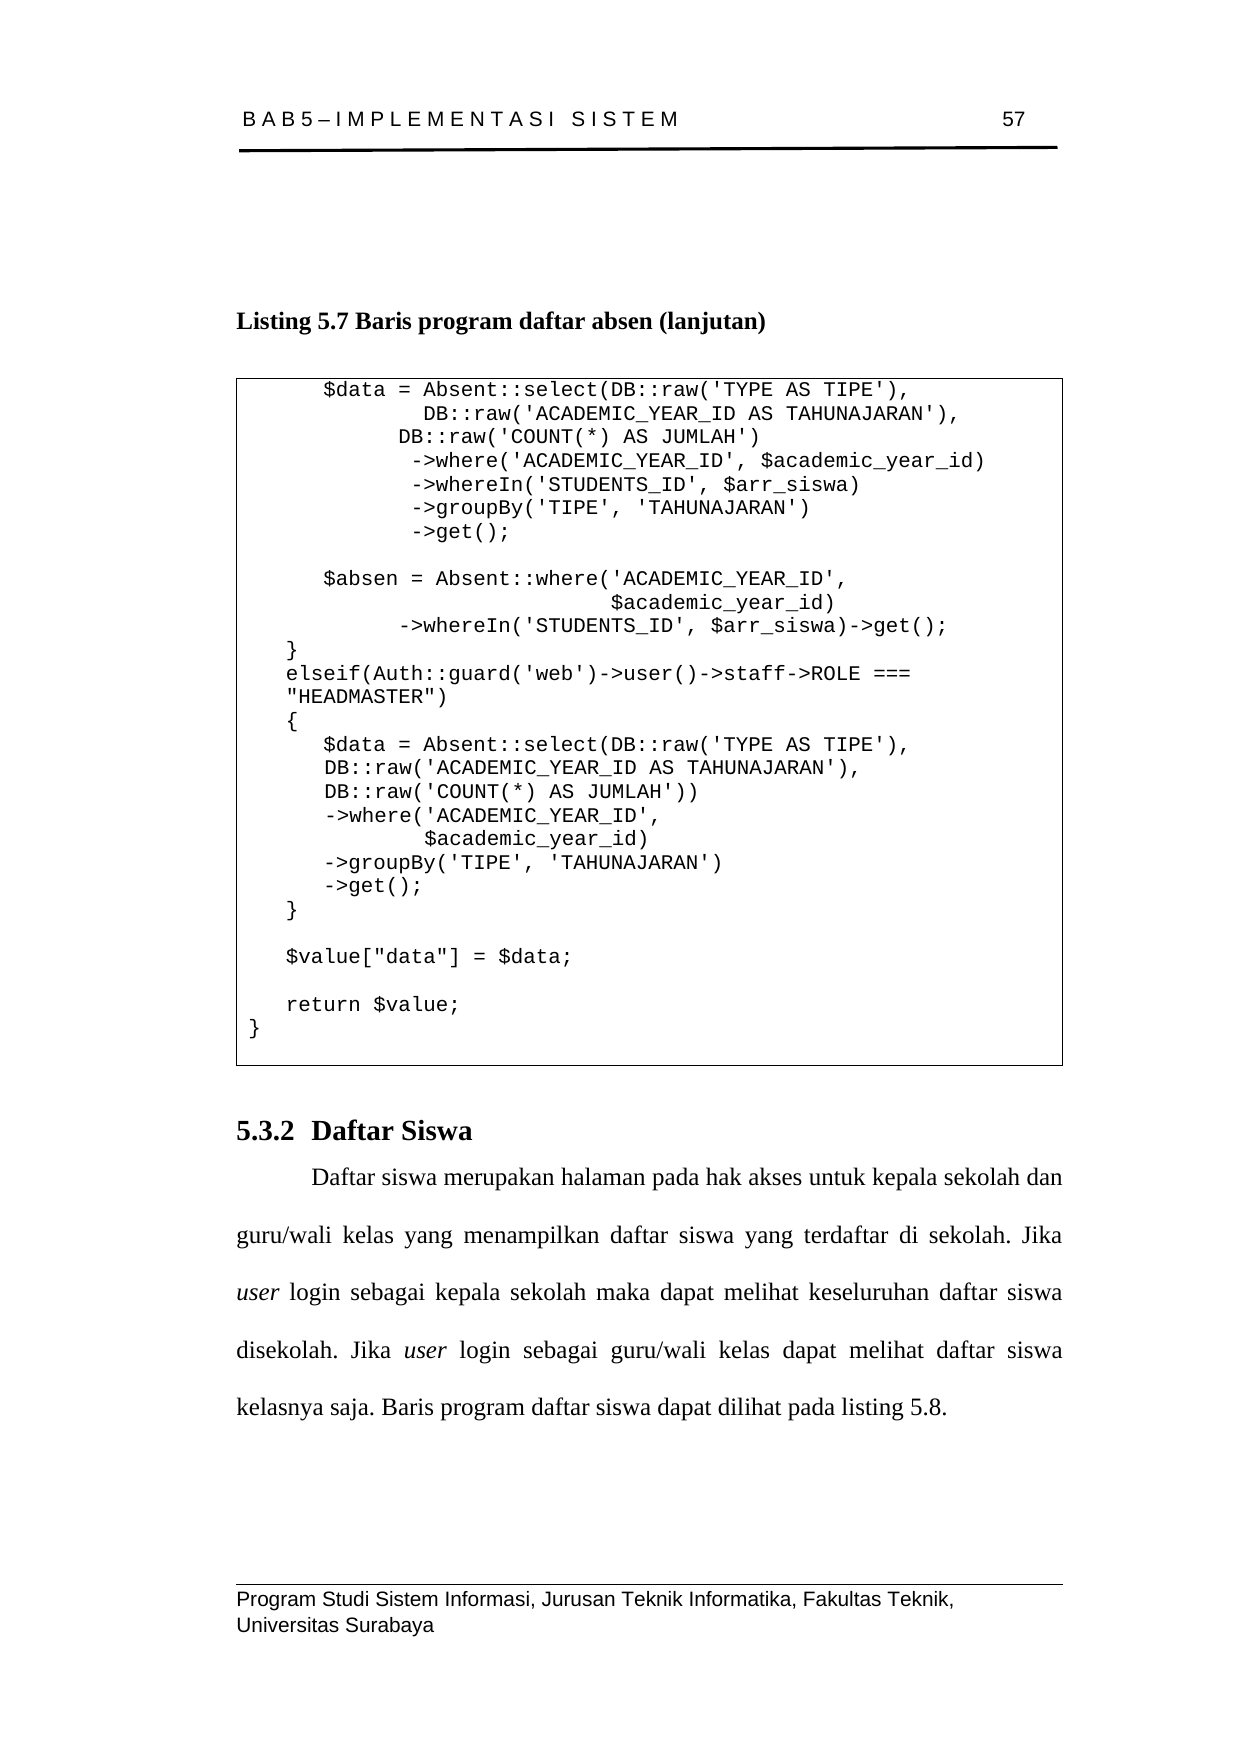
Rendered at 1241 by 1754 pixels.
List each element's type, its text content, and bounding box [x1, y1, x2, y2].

text Listing 5.7 Baris program daftar absen (lanjutan) [236, 306, 1063, 336]
text Daftar siswa merupakan halaman pada hak akses untuk kepala sekolah dan guru/wali kelas yang menampilkan daftar siswa yang terdaftar di sekolah. Jika user login sebagai kepala sekolah maka dapat melihat keseluruhan daftar siswa disekolah. Jika user login sebagai guru/wali kelas dapat melihat daftar siswa kelasnya saja. Baris program daftar siswa dapat dilihat pada listing 5.8. [236, 1162, 1063, 1421]
table_header $data = Absent::select(DB::raw('TYPE AS TIPE'), DB::raw('ACADEMIC_YEAR_ID AS TAHUNAJARAN'), DB::raw('COUNT(*) AS JUMLAH') ->where('ACADEMIC_YEAR_ID', $academic_year_id) ->whereIn('STUDENTS_ID', $arr_siswa) ->groupBy('TIPE', 'TAHUNAJARAN') ->get(); $absen = Absent::where('ACADEMIC_YEAR_ID', $academic_year_id) ->whereIn('STUDENTS_ID', $arr_siswa)->get(); } elseif(Auth::guard('web')->user()->staff->ROLE === "HEADMASTER") { $data = Absent::select(DB::raw('TYPE AS TIPE'), DB::raw('ACADEMIC_YEAR_ID AS TAHUNAJARAN'), DB::raw('COUNT(*) AS JUMLAH')) ->where('ACADEMIC_YEAR_ID', $academic_year_id) ->groupBy('TIPE', 'TAHUNAJARAN') ->get(); } $value["data"] = $data; return $value; } [237, 379, 1062, 1065]
text 5.3.2 Daftar Siswa [236, 1113, 1063, 1147]
